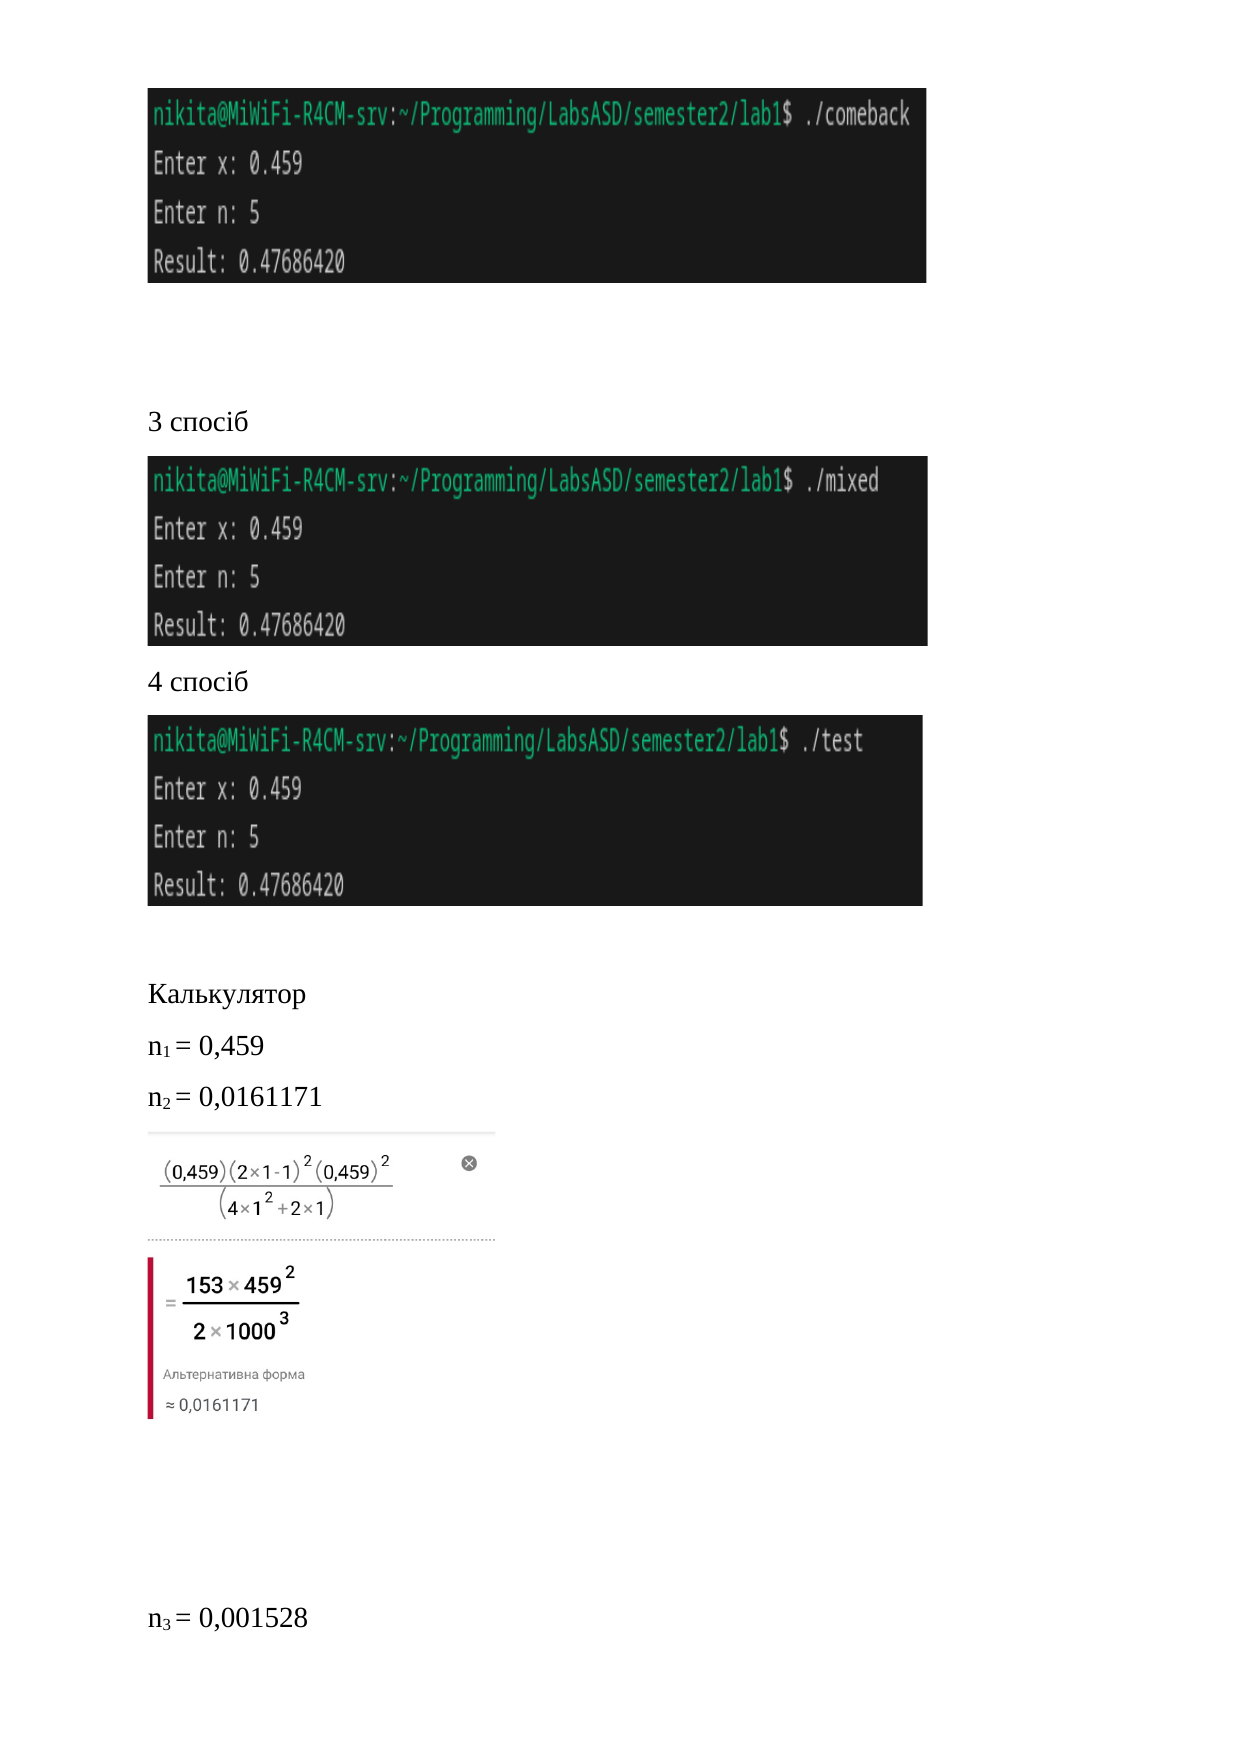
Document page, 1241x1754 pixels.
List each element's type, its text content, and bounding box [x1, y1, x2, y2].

picture [147, 88, 927, 283]
text 4 спосіб [148, 664, 1152, 697]
picture [147, 715, 923, 906]
text n2 = 0,0161171 [148, 1079, 1152, 1113]
picture [147, 456, 928, 646]
text n3 = 0,001528 [148, 1600, 1152, 1634]
picture [147, 1131, 496, 1427]
text n1 = 0,459 [148, 1028, 1152, 1061]
text 3 спосіб [148, 404, 1152, 438]
text Калькулятор [148, 976, 1152, 1009]
